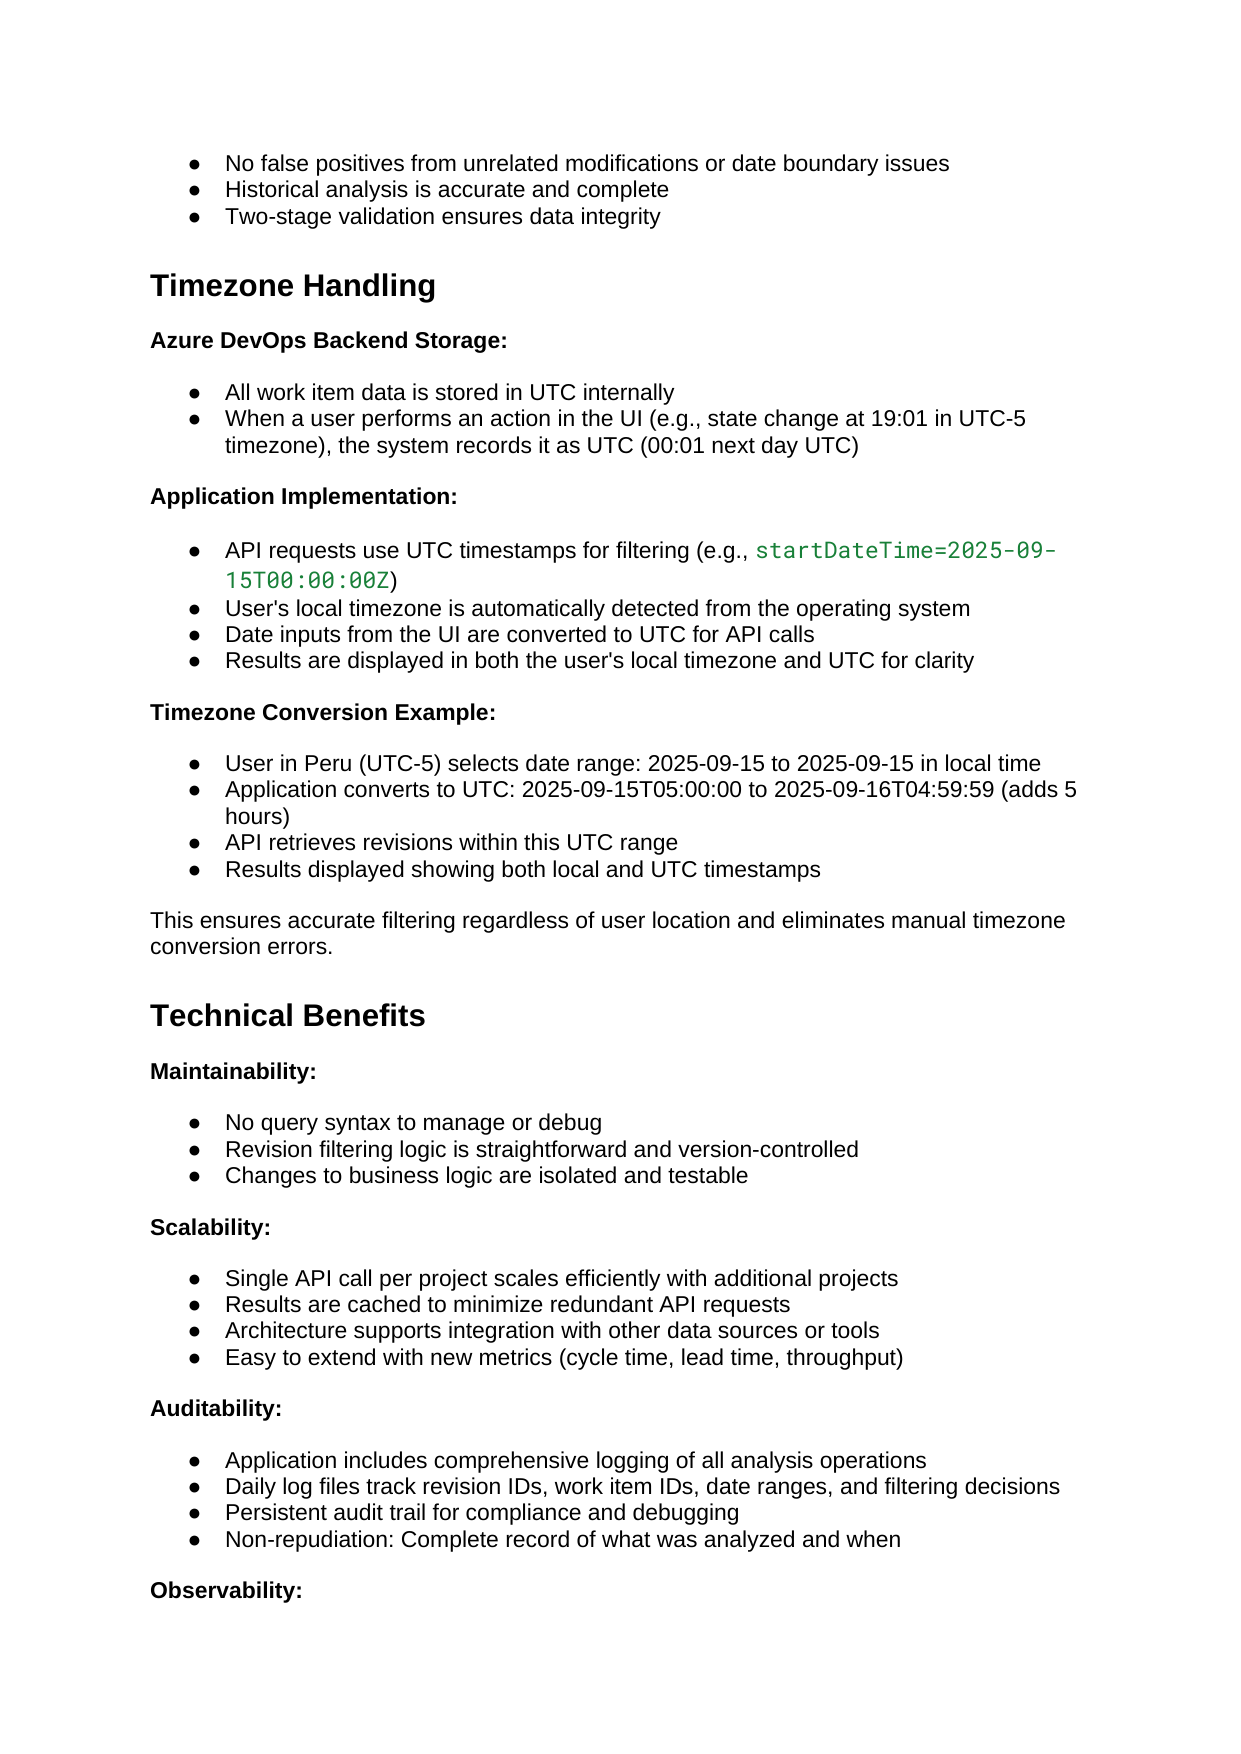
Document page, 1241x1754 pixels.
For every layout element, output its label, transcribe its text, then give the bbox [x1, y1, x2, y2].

list Application includes comprehensive logging of all analysis operations [187, 1447, 1090, 1473]
text Timezone Conversion Example: [150, 699, 1090, 725]
list Results are cached to minimize redundant API requests [187, 1291, 1090, 1317]
list Single API call per project scales efficiently with additional projects [187, 1265, 1090, 1291]
list Application converts to UTC: 2025-09-15T05:00:00 to 2025-09-16T04:59:59 (adds 5 hours) [187, 776, 1090, 829]
list Architecture supports integration with other data sources or tools [187, 1317, 1090, 1344]
list User in Peru (UTC-5) selects date range: 2025-09-15 to 2025-09-15 in local time [187, 750, 1090, 776]
list Easy to extend with new metrics (cycle time, lead time, throughput) [187, 1344, 1090, 1370]
text Scalability: [150, 1213, 1090, 1240]
list Two-stage validation ensures data integrity [187, 203, 1090, 229]
list Non-repudiation: Complete record of what was analyzed and when [187, 1526, 1090, 1552]
list API requests use UTC timestamps for filtering (e.g., startDateTime=2025-09-15T00:00:00Z) [187, 534, 1090, 595]
list All work item data is stored in UTC internally [187, 379, 1090, 405]
list When a user performs an action in the UI (e.g., state change at 19:01 in UTC-5 timezone), the system records it as UTC (00:01 next day UTC) [187, 405, 1090, 458]
list Date inputs from the UI are converted to UTC for API calls [187, 621, 1090, 647]
list Changes to business logic are isolated and testable [187, 1162, 1090, 1188]
list No false positives from unrelated modifications or date boundary issues [187, 150, 1090, 176]
subtitle Timezone Handling [150, 267, 1090, 302]
text Observability: [150, 1577, 1090, 1603]
text Azure DevOps Backend Storage: [150, 327, 1090, 354]
list API retrieves revisions within this UTC range [187, 829, 1090, 856]
list No query syntax to manage or debug [187, 1109, 1090, 1136]
list Results displayed showing both local and UTC timestamps [187, 856, 1090, 882]
text Auditability: [150, 1395, 1090, 1422]
list Daily log files track revision IDs, work item IDs, date ranges, and filtering decisions [187, 1473, 1090, 1499]
list Historical analysis is accurate and complete [187, 176, 1090, 203]
text Application Implementation: [150, 483, 1090, 509]
text This ensures accurate filtering regardless of user location and eliminates manual timezone conversion errors. [150, 907, 1090, 959]
list Results are displayed in both the user's local timezone and UTC for clarity [187, 647, 1090, 674]
text Maintainability: [150, 1058, 1090, 1084]
list Revision filtering logic is straightforward and version-controlled [187, 1136, 1090, 1162]
list User's local timezone is automatically detected from the operating system [187, 595, 1090, 621]
list Persistent audit trail for compliance and debugging [187, 1499, 1090, 1526]
subtitle Technical Benefits [150, 997, 1090, 1033]
